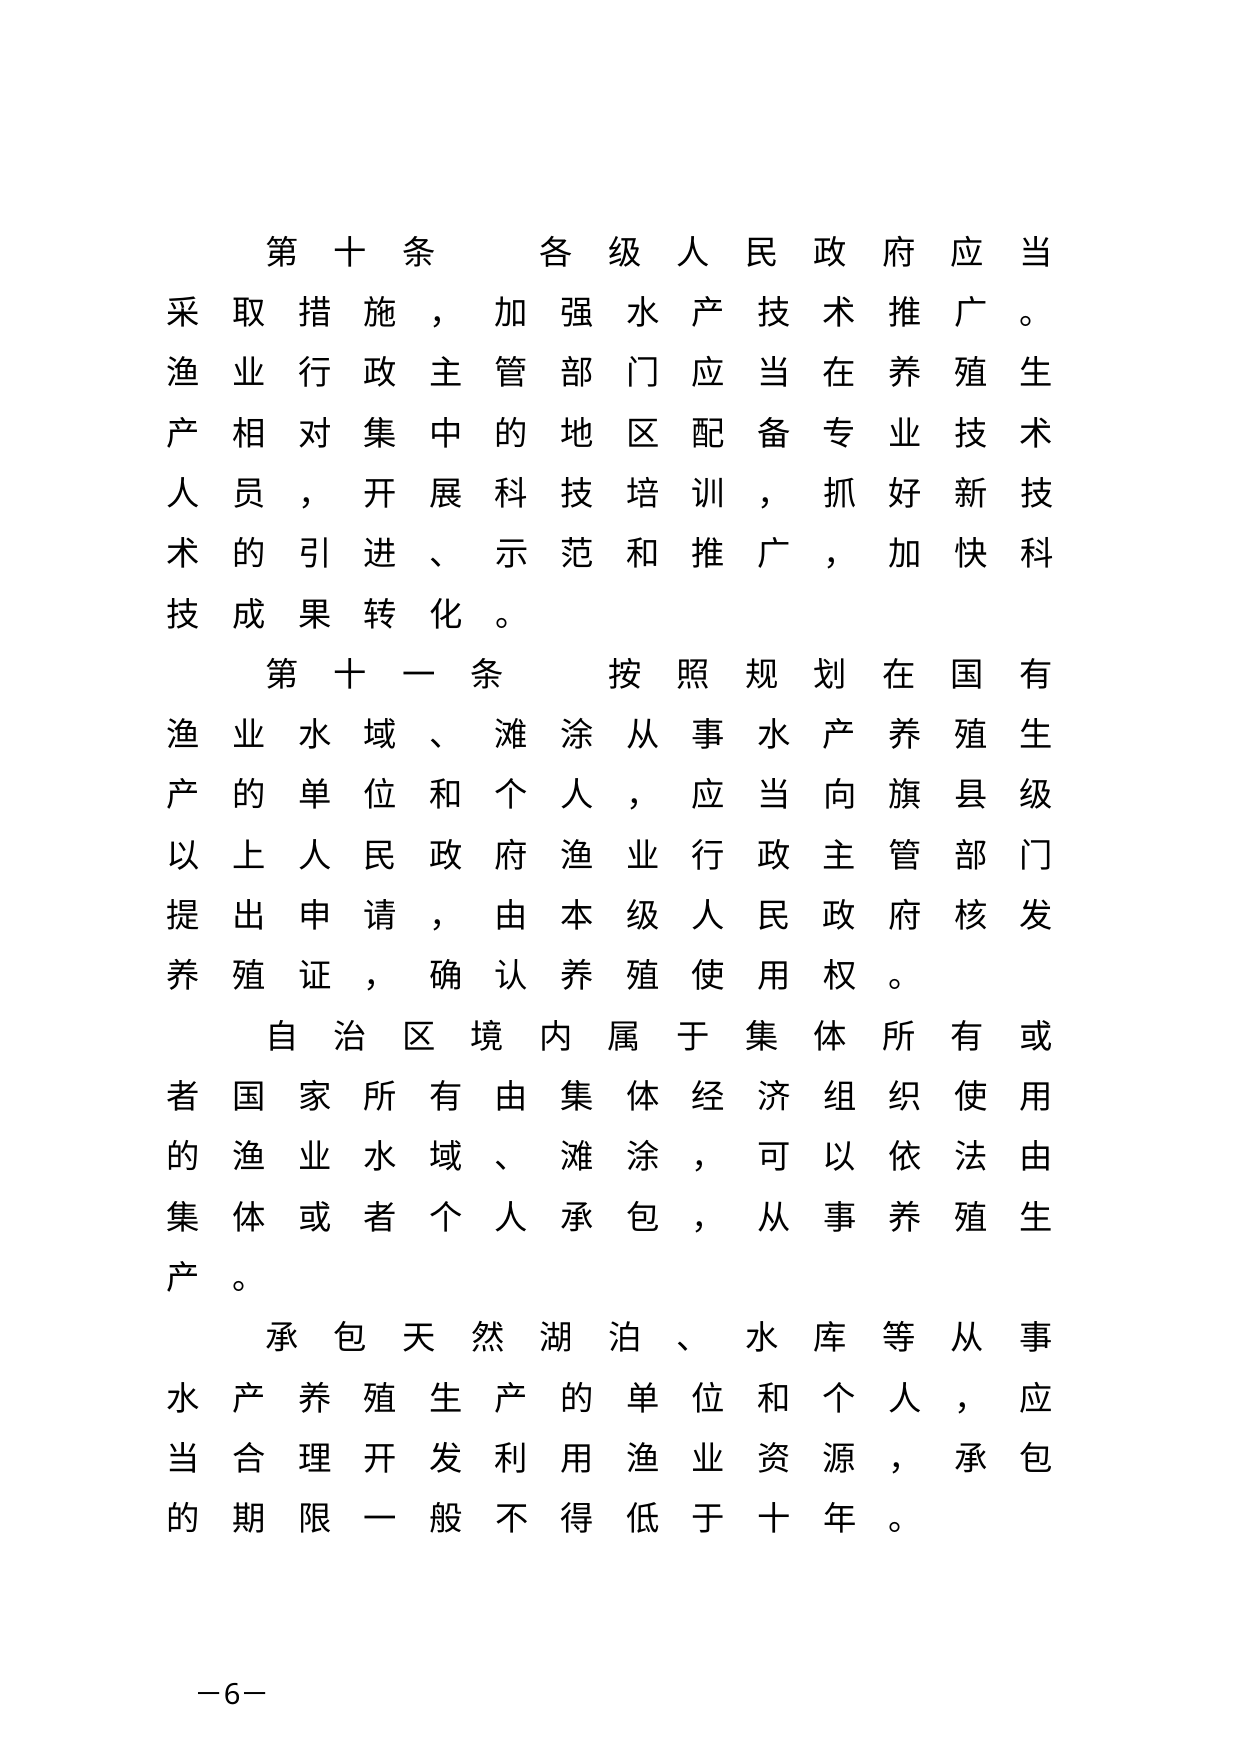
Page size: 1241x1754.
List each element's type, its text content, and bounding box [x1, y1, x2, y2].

text 第十条 各级人民政府应当采取措施，加强水产技术推广。渔业行政主管部门应当在养殖生产相对集中的地区配备专业技术人员，开展科技培训，抓好新技术的引进、示范和推广，加快科技成果转化。 [167, 219, 1085, 642]
text 自治区境内属于集体所有或者国家所有由集体经济组织使用的渔业水域、滩涂，可以依法由集体或者个人承包，从事养殖生产。 [167, 1003, 1085, 1305]
text 第十一条 按照规划在国有渔业水域、滩涂从事水产养殖生产的单位和个人，应当向旗县级以上人民政府渔业行政主管部门提出申请，由本级人民政府核发养殖证，确认养殖使用权。 [167, 642, 1085, 1003]
text 承包天然湖泊、水库等从事水产养殖生产的单位和个人，应当合理开发利用渔业资源，承包的期限一般不得低于十年。 [167, 1305, 1085, 1546]
